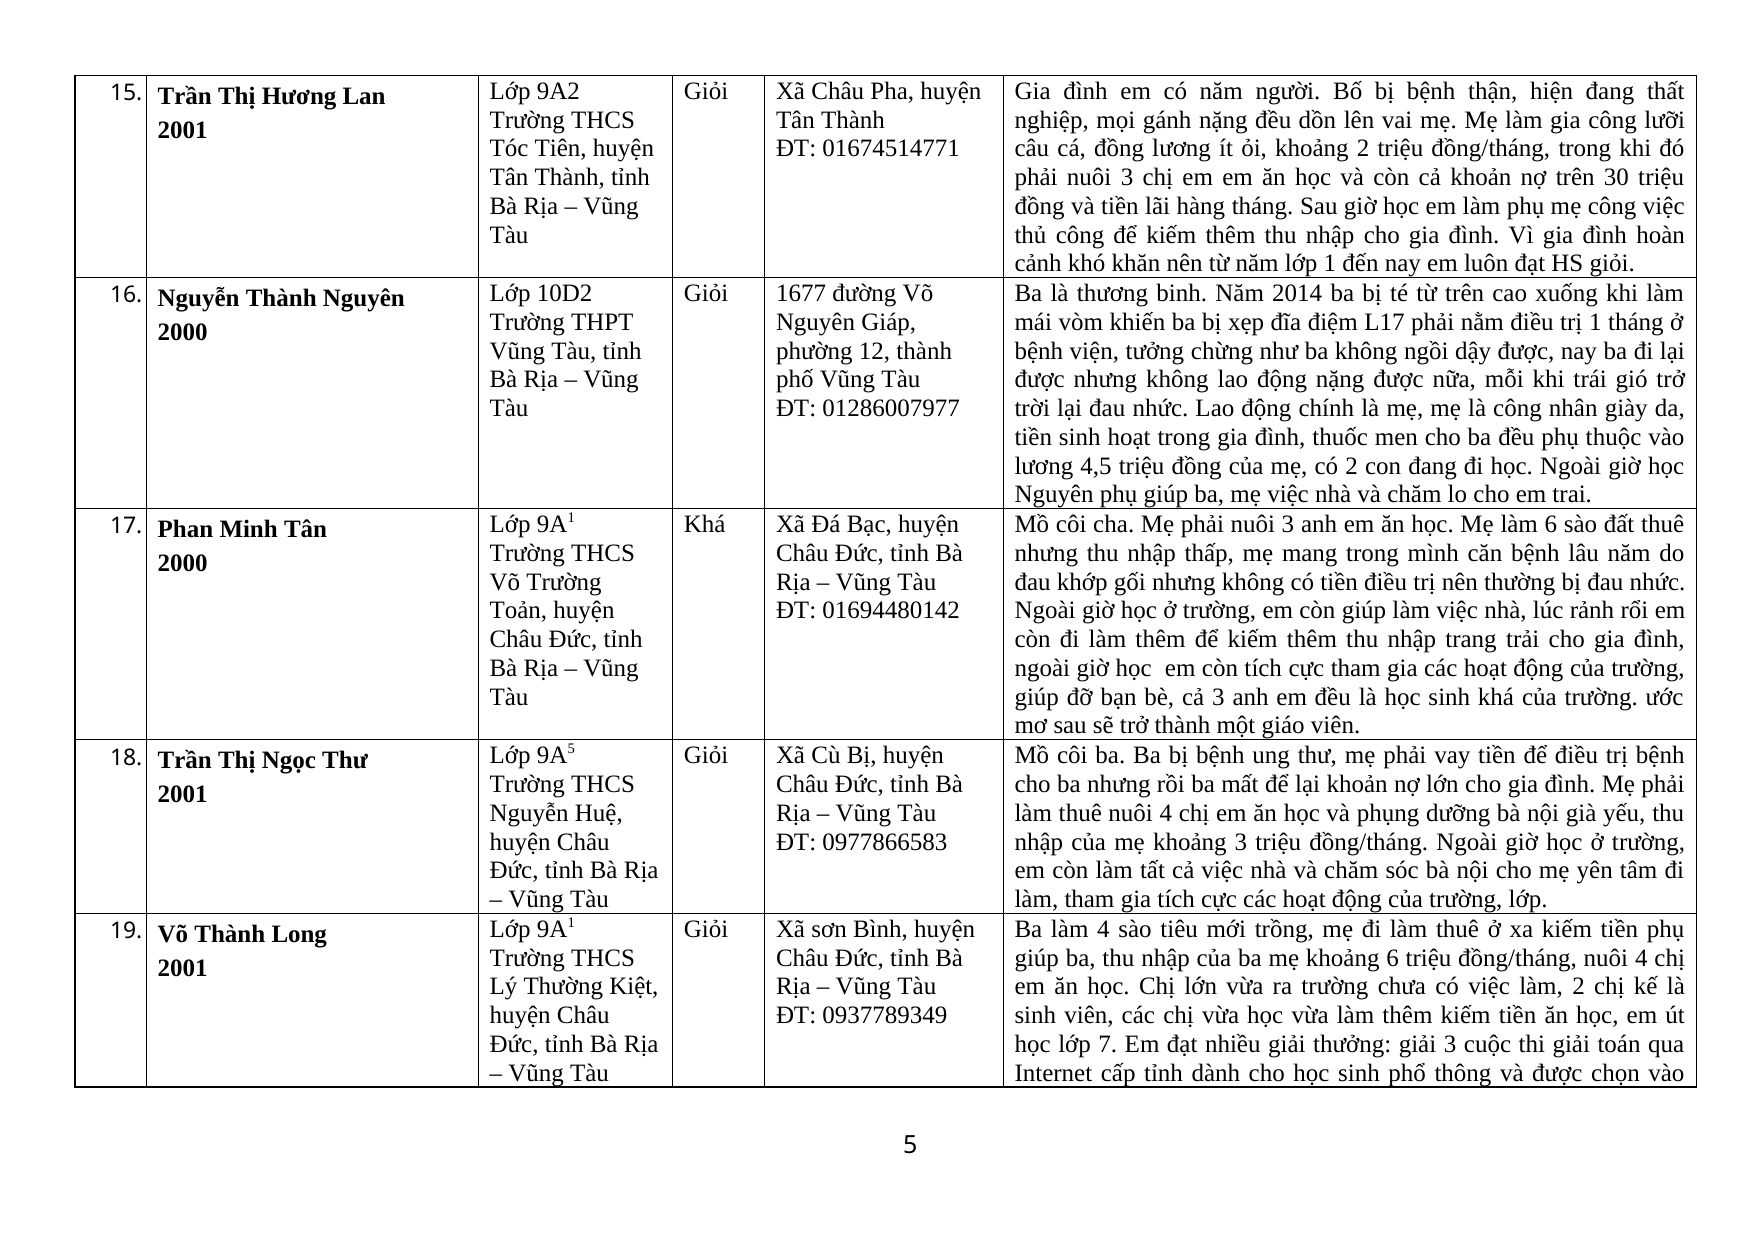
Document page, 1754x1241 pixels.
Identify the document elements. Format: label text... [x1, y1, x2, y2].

table_cell Gia đình em có năm người. Bố bị bệnh thận, hiện đang thất nghiệp, mọi gánh nặng đều dồn lên vai mẹ. Mẹ làm gia công lưỡi câu cá, đồng lương ít ỏi, khoảng 2 triệu đồng/tháng, trong khi đó phải nuôi 3 chị em em ăn học và còn cả khoản nợ trên 30 triệu đồng và tiền lãi hàng tháng. Sau giờ học em làm phụ mẹ công việc thủ công để kiếm thêm thu nhập cho gia đình. Vì gia đình hoàn cảnh khó khăn nên từ năm lớp 1 đến nay em luôn đạt HS giỏi. [1004, 76, 1696, 277]
table_cell [76, 740, 146, 913]
table_cell Giỏi [673, 914, 764, 1086]
table_cell [76, 914, 146, 1086]
table_cell Xã Châu Pha, huyện Tân Thành ĐT: 01674514771 [765, 76, 1003, 277]
table_cell Võ Thành Long 2001 [147, 914, 478, 1086]
table_cell Giỏi [673, 76, 764, 277]
table_cell Phan Minh Tân 2000 [147, 509, 478, 739]
table_cell Lớp 9A1 Trường THCS Võ Trường Toản, huyện Châu Đức, tỉnh Bà Rịa – Vũng Tàu [479, 509, 672, 739]
table_cell Mồ côi ba. Ba bị bệnh ung thư, mẹ phải vay tiền để điều trị bệnh cho ba nhưng rồi ba mất để lại khoản nợ lớn cho gia đình. Mẹ phải làm thuê nuôi 4 chị em ăn học và phụng dưỡng bà nội già yếu, thu nhập của mẹ khoảng 3 triệu đồng/tháng. Ngoài giờ học ở trường, em còn làm tất cả việc nhà và chăm sóc bà nội cho mẹ yên tâm đi làm, tham gia tích cực các hoạt động của trường, lớp. [1004, 740, 1696, 913]
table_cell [1004, 914, 1696, 1086]
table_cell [765, 914, 1003, 1086]
table_cell Mồ côi cha. Mẹ phải nuôi 3 anh em ăn học. Mẹ làm 6 sào đất thuê nhưng thu nhập thấp, mẹ mang trong mình căn bệnh lâu năm do đau khớp gối nhưng không có tiền điều trị nên thường bị đau nhức. Ngoài giờ học ở trường, em còn giúp làm việc nhà, lúc rảnh rổi em còn đi làm thêm để kiếm thêm thu nhập trang trải cho gia đình, ngoài giờ học em còn tích cực tham gia các hoạt động của trường, giúp đỡ bạn bè, cả 3 anh em đều là học sinh khá của trường. ước mơ sau sẽ trở thành một giáo viên. [1004, 509, 1696, 739]
table_cell Trần Thị Ngọc Thư 2001 [147, 740, 478, 913]
table_cell Giỏi [673, 278, 764, 508]
table_cell Xã Đá Bạc, huyện Châu Đức, tỉnh Bà Rịa – Vũng Tàu ĐT: 01694480142 [765, 509, 1003, 739]
table_cell Lớp 10D2 Trường THPT Vũng Tàu, tỉnh Bà Rịa – Vũng Tàu [479, 278, 672, 508]
table_cell [76, 76, 146, 277]
table_cell Trần Thị Hương Lan 2001 [147, 76, 478, 277]
table_cell [76, 509, 146, 739]
table_cell [76, 278, 146, 508]
table_cell Nguyễn Thành Nguyên 2000 [147, 278, 478, 508]
table_cell Giỏi [673, 740, 764, 913]
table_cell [479, 914, 672, 1086]
table_cell Xã Cù Bị, huyện Châu Đức, tỉnh Bà Rịa – Vũng Tàu ĐT: 0977866583 [765, 740, 1003, 913]
table_cell Lớp 9A5 Trường THCS Nguyễn Huệ, huyện Châu Đức, tỉnh Bà Rịa – Vũng Tàu [479, 740, 672, 913]
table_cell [479, 76, 672, 277]
table_cell Khá [673, 509, 764, 739]
table_cell 1677 đường Võ Nguyên Giáp, phường 12, thành phố Vũng Tàu ĐT: 01286007977 [765, 278, 1003, 508]
table_cell Ba là thương binh. Năm 2014 ba bị té từ trên cao xuống khi làm mái vòm khiến ba bị xẹp đĩa điệm L17 phải nằm điều trị 1 tháng ở bệnh viện, tưởng chừng như ba không ngồi dậy được, nay ba đi lại được nhưng không lao động nặng được nữa, mỗi khi trái gió trở trời lại đau nhức. Lao động chính là mẹ, mẹ là công nhân giày da, tiền sinh hoạt trong gia đình, thuốc men cho ba đều phụ thuộc vào lương 4,5 triệu đồng của mẹ, có 2 con đang đi học. Ngoài giờ học Nguyên phụ giúp ba, mẹ việc nhà và chăm lo cho em trai. [1004, 278, 1696, 508]
